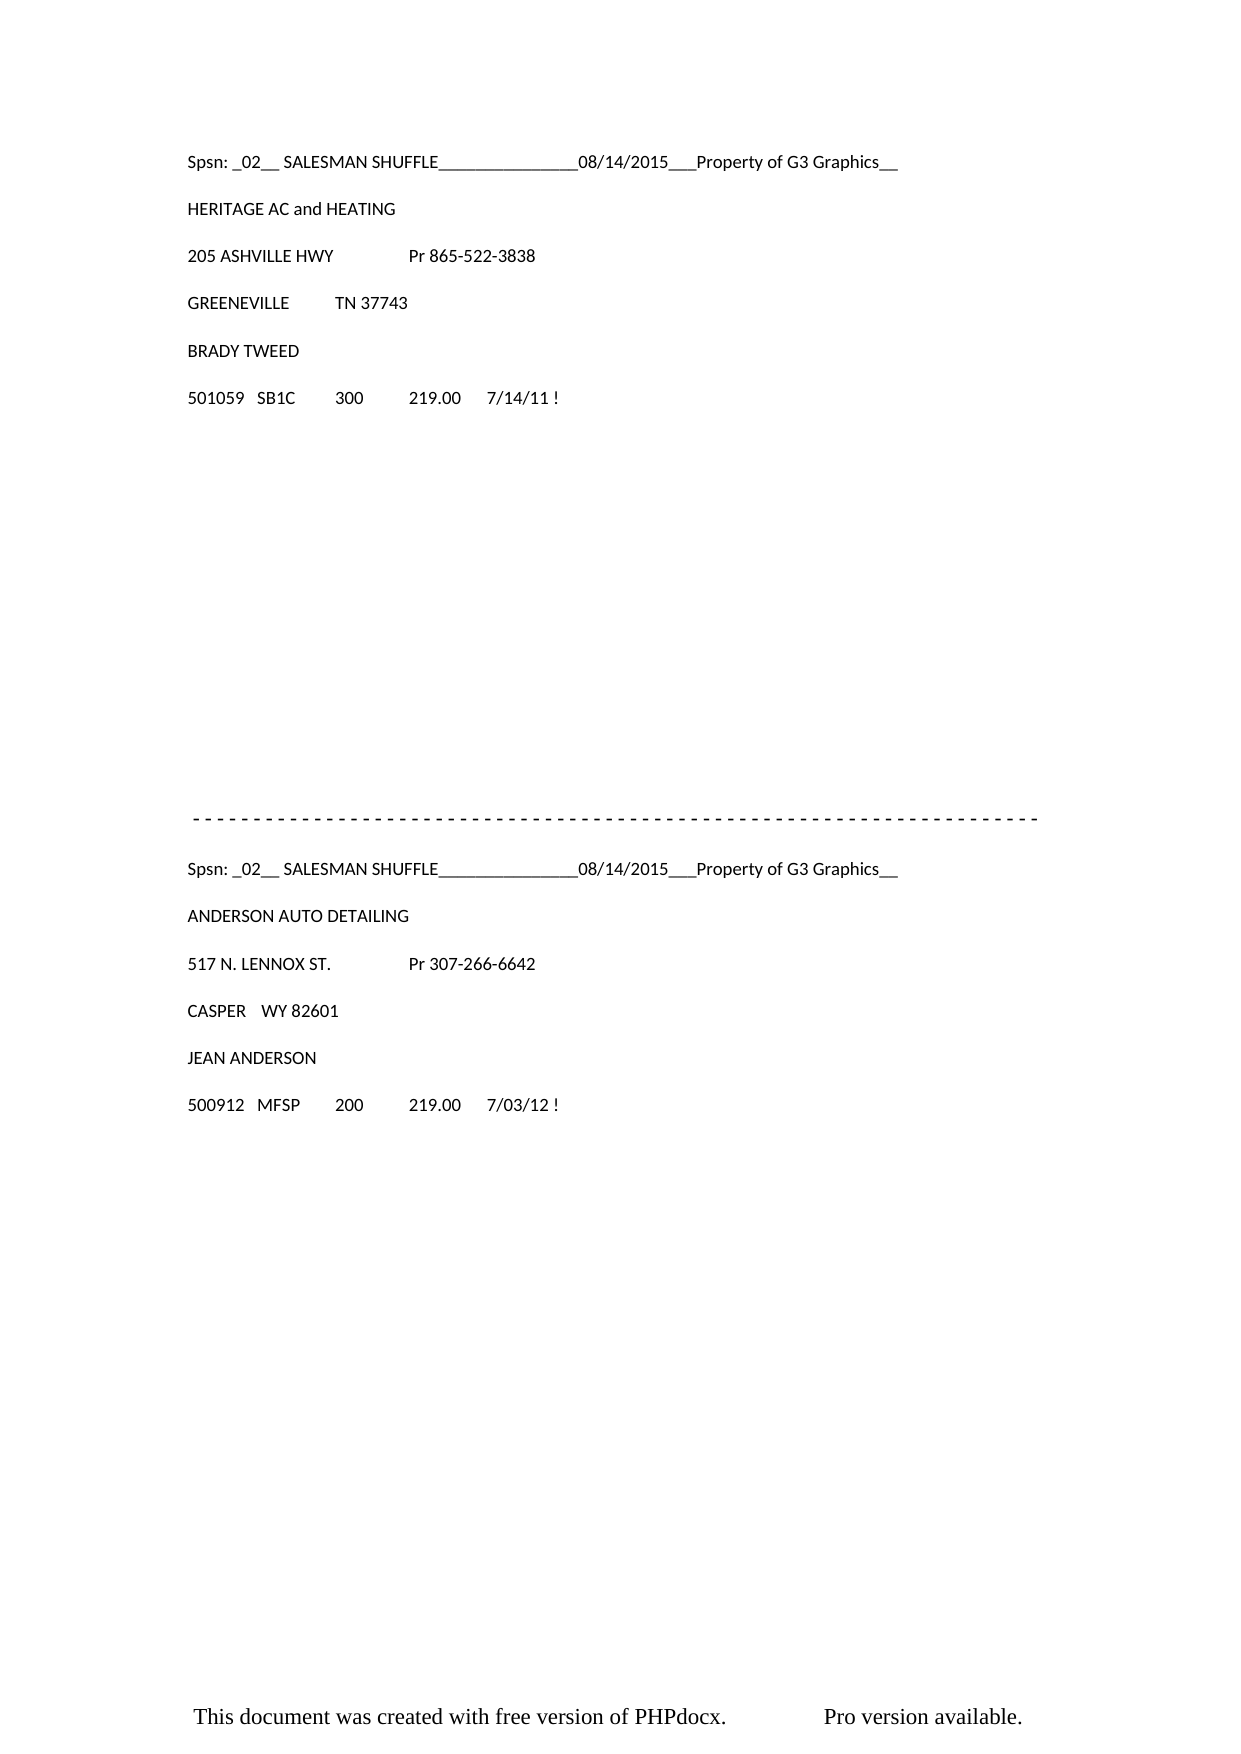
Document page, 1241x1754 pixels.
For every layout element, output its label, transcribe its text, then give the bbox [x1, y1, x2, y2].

text HERITAGE AC and HEATING [187, 197, 1053, 220]
text JEAN ANDERSON [187, 1046, 1053, 1069]
text 205 ASHVILLE HWY Pr 865-522-3838 [187, 244, 1053, 267]
text 501059 SB1C 300 219.00 7/14/11 ! [187, 386, 1053, 409]
text GREENEVILLE TN 37743 [187, 292, 1053, 314]
text ANDERSON AUTO DETAILING [187, 904, 1053, 927]
text Spsn: _02__ SALESMAN SHUFFLE_______________08/14/2015___Property of G3 Graphics__ [187, 150, 1053, 173]
text Spsn: _02__ SALESMAN SHUFFLE_______________08/14/2015___Property of G3 Graphics__ [187, 857, 1053, 880]
text - - - - - - - - - - - - - - - - - - - - - - - - - - - - - - - - - - - - - - - - - - - - - - - - - - - - - - - - - - - - - - - - - - - - - - [187, 804, 1053, 832]
text 517 N. LENNOX ST. Pr 307-266-6642 [187, 952, 1053, 974]
text BRADY TWEED [187, 339, 1053, 362]
text CASPER WY 82601 [187, 999, 1053, 1022]
text 500912 MFSP 200 219.00 7/03/12 ! [187, 1093, 1053, 1116]
